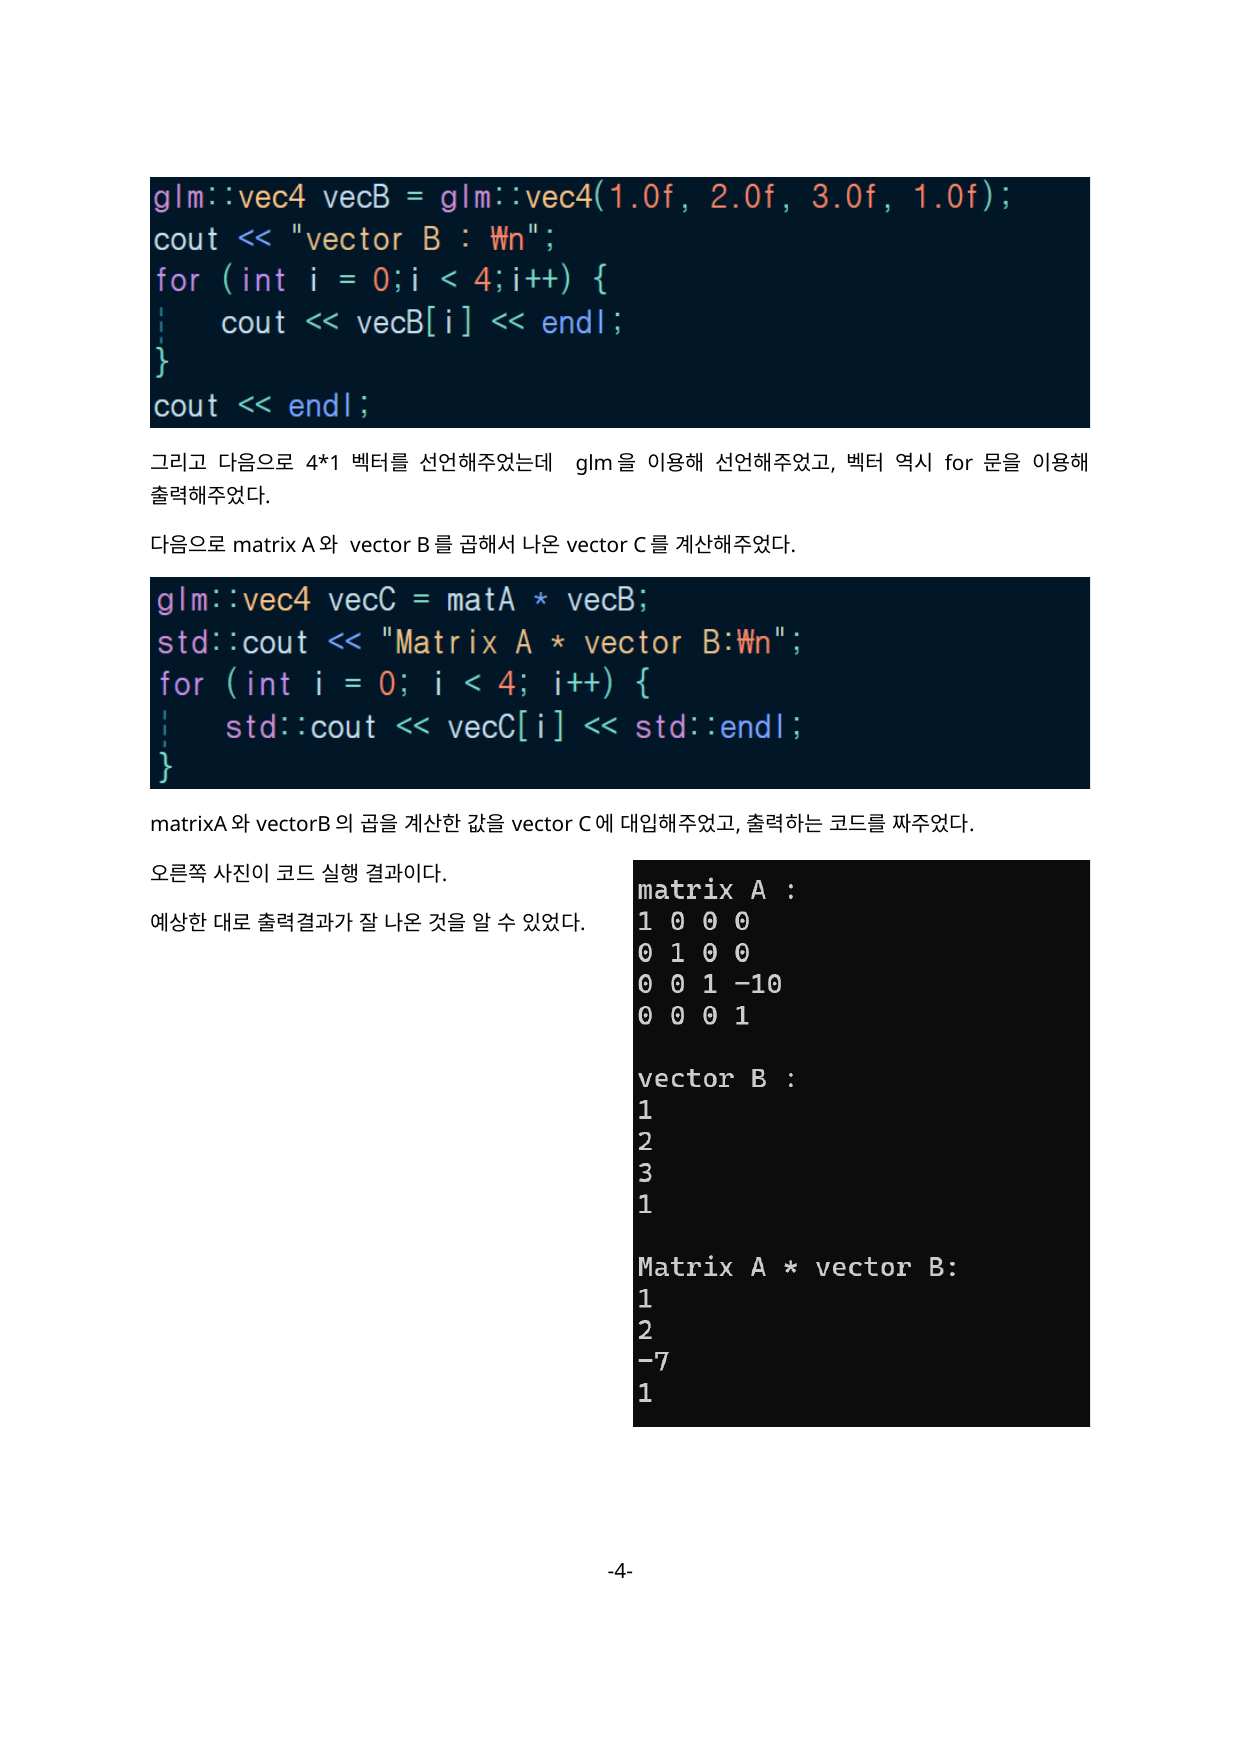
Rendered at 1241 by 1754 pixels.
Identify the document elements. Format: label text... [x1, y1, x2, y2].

picture [150, 577, 1091, 789]
text 그리고 다음으로 4*1 벡터를 선언해주었는데 glm을 이용해 선언해주었고, 벡터 역시 for 문을 이용해 출력해주었다. [150, 446, 1090, 509]
text matrixA와 vectorB의 곱을 계산한 값을 vector C에 대입해주었고, 출력하는 코드를 짜주었다. [150, 807, 1090, 838]
picture [150, 177, 1091, 428]
text 다음으로 matrix A와 vector B를 곱해서 나온 vector C를 계산해주었다. [150, 528, 1090, 559]
text 오른쪽 사진이 코드 실행 결과이다. [150, 857, 1090, 887]
text 예상한 대로 출력결과가 잘 나온 것을 알 수 있었다. [150, 906, 633, 936]
picture [633, 860, 1091, 1427]
